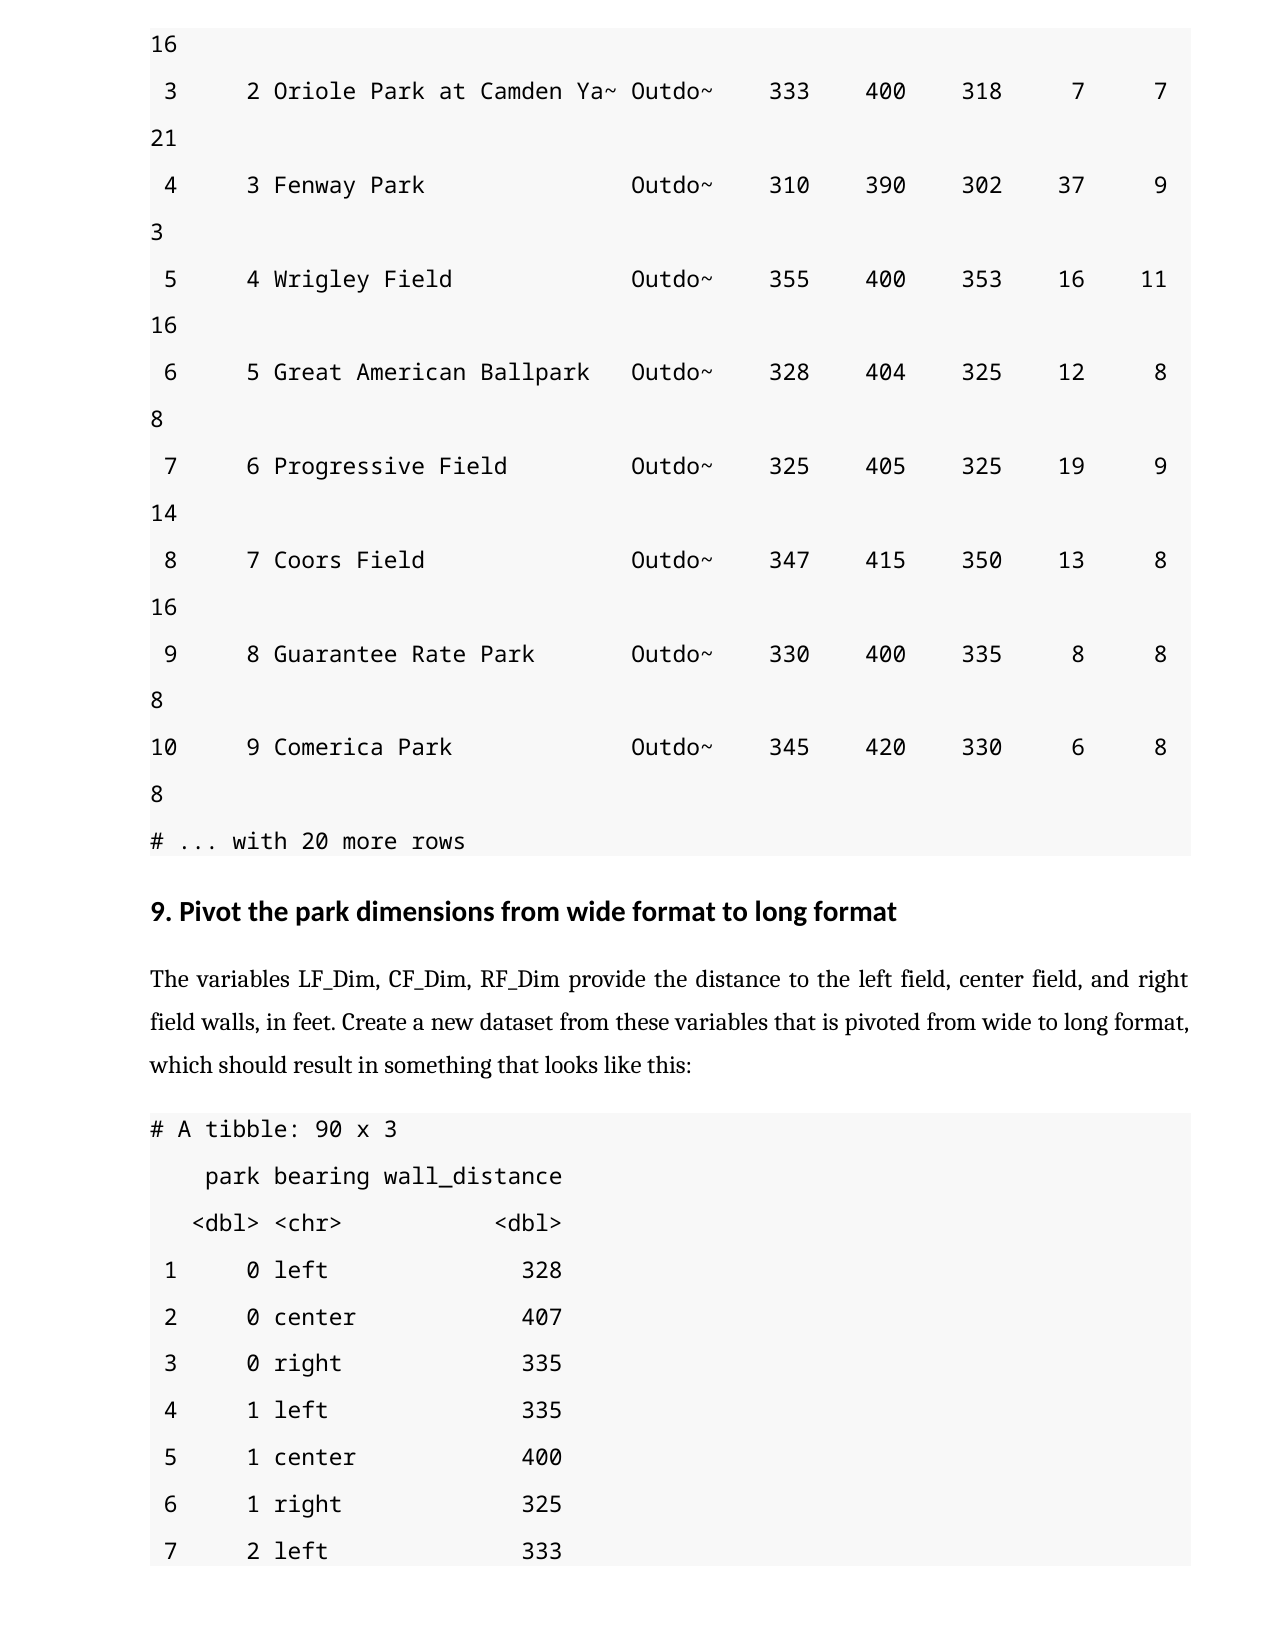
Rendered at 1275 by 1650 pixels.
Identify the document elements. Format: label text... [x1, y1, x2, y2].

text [150, 1113, 1191, 1566]
text The variables LF_Dim, CF_Dim, RF_Dim provide the distance to the left field, center field, and right field walls, in feet. Create a new dataset from these variables that is pivoted from wide to long format, which should result in something that looks like this: [150, 965, 1191, 1080]
subtitle 9. Pivot the park dimensions from wide format to long format [150, 893, 1191, 928]
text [150, 28, 1191, 856]
